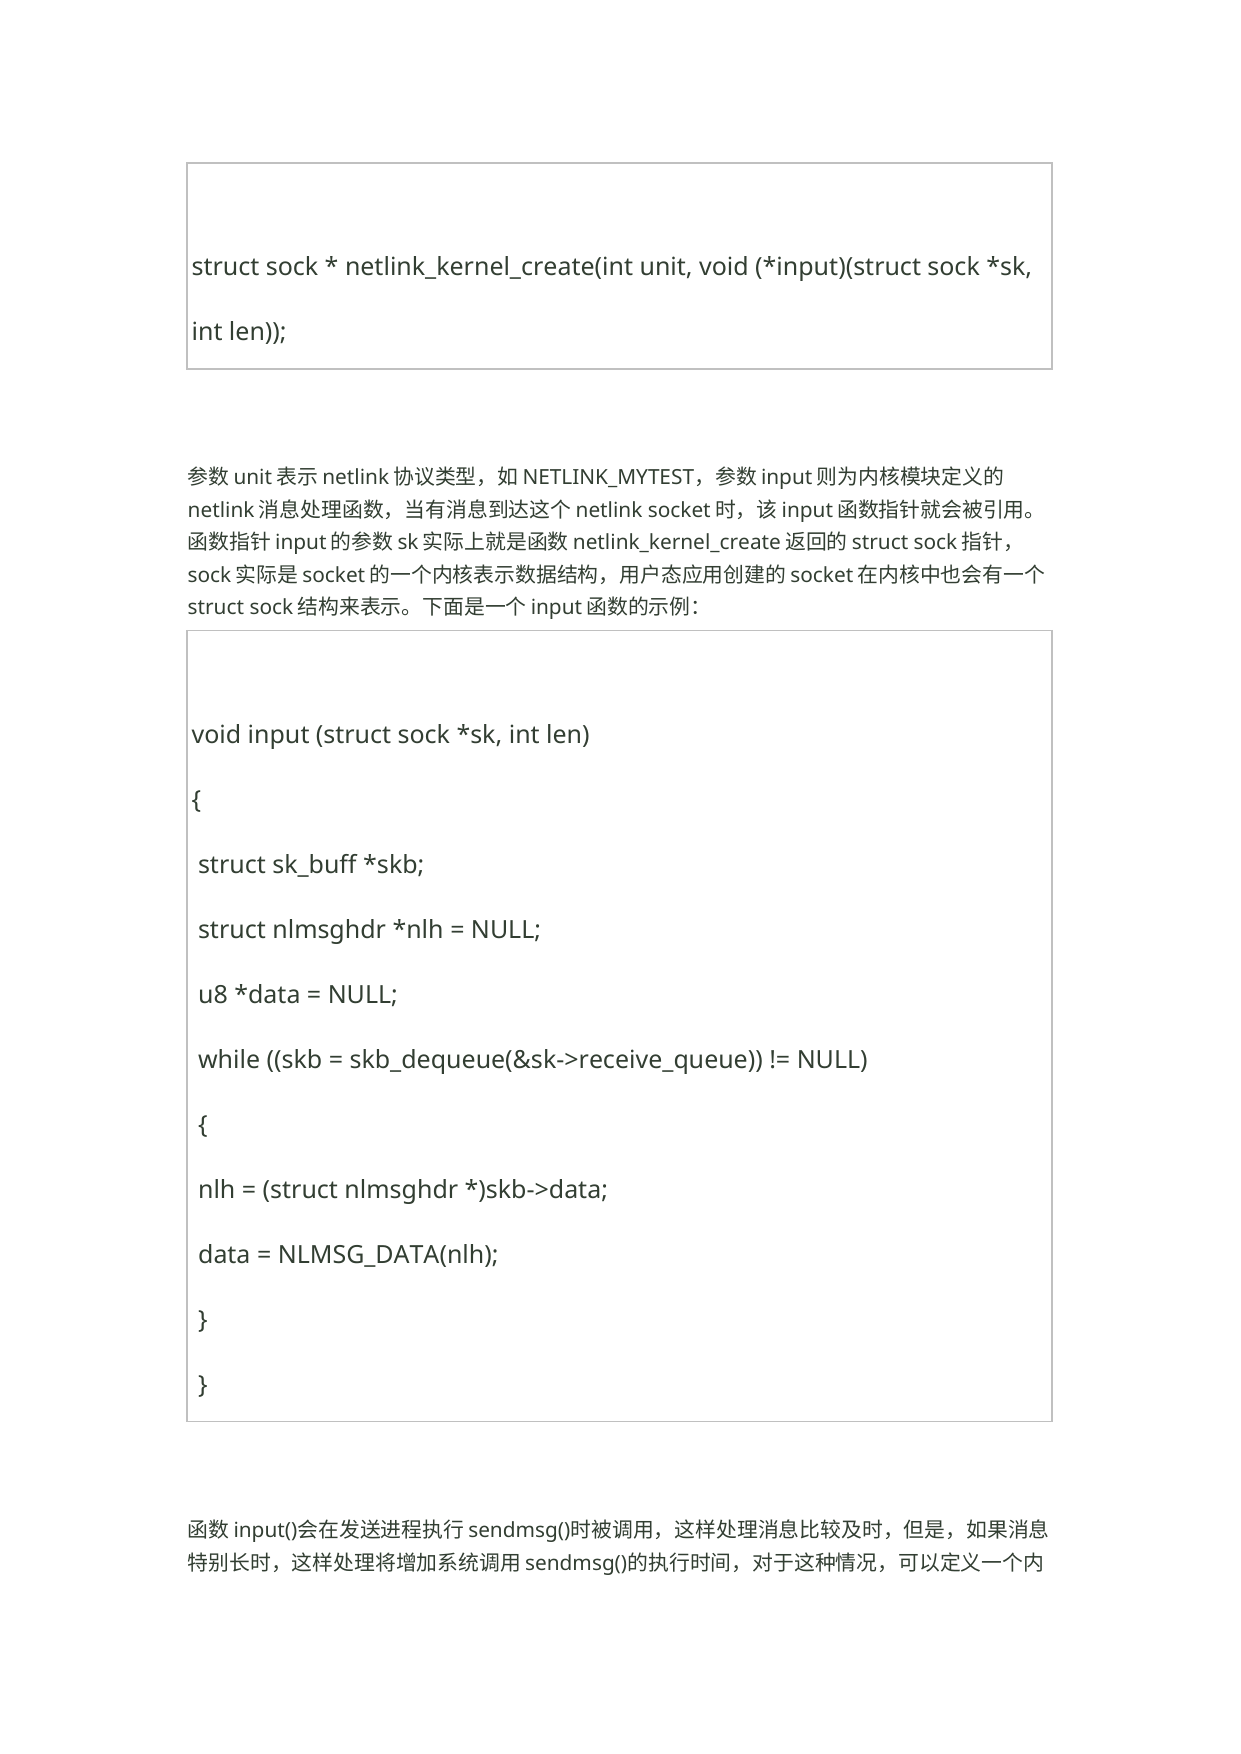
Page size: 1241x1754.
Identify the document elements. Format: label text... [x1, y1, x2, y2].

text 函数input()会在发送进程执行sendmsg()时被调用，这样处理消息比较及时，但是，如果消息特别长时，这样处理将增加系统调用sendmsg()的执行时间，对于这种情况，可以定义一个内核线程专门负责消息接收，而函数input的工作只是唤醒该内核线程，这样sendmsg将很快返回。 [187, 1512, 1053, 1577]
table_header struct sock * netlink_kernel_create(int unit, void (*input)(struct sock *sk, int len)); [188, 164, 1051, 368]
